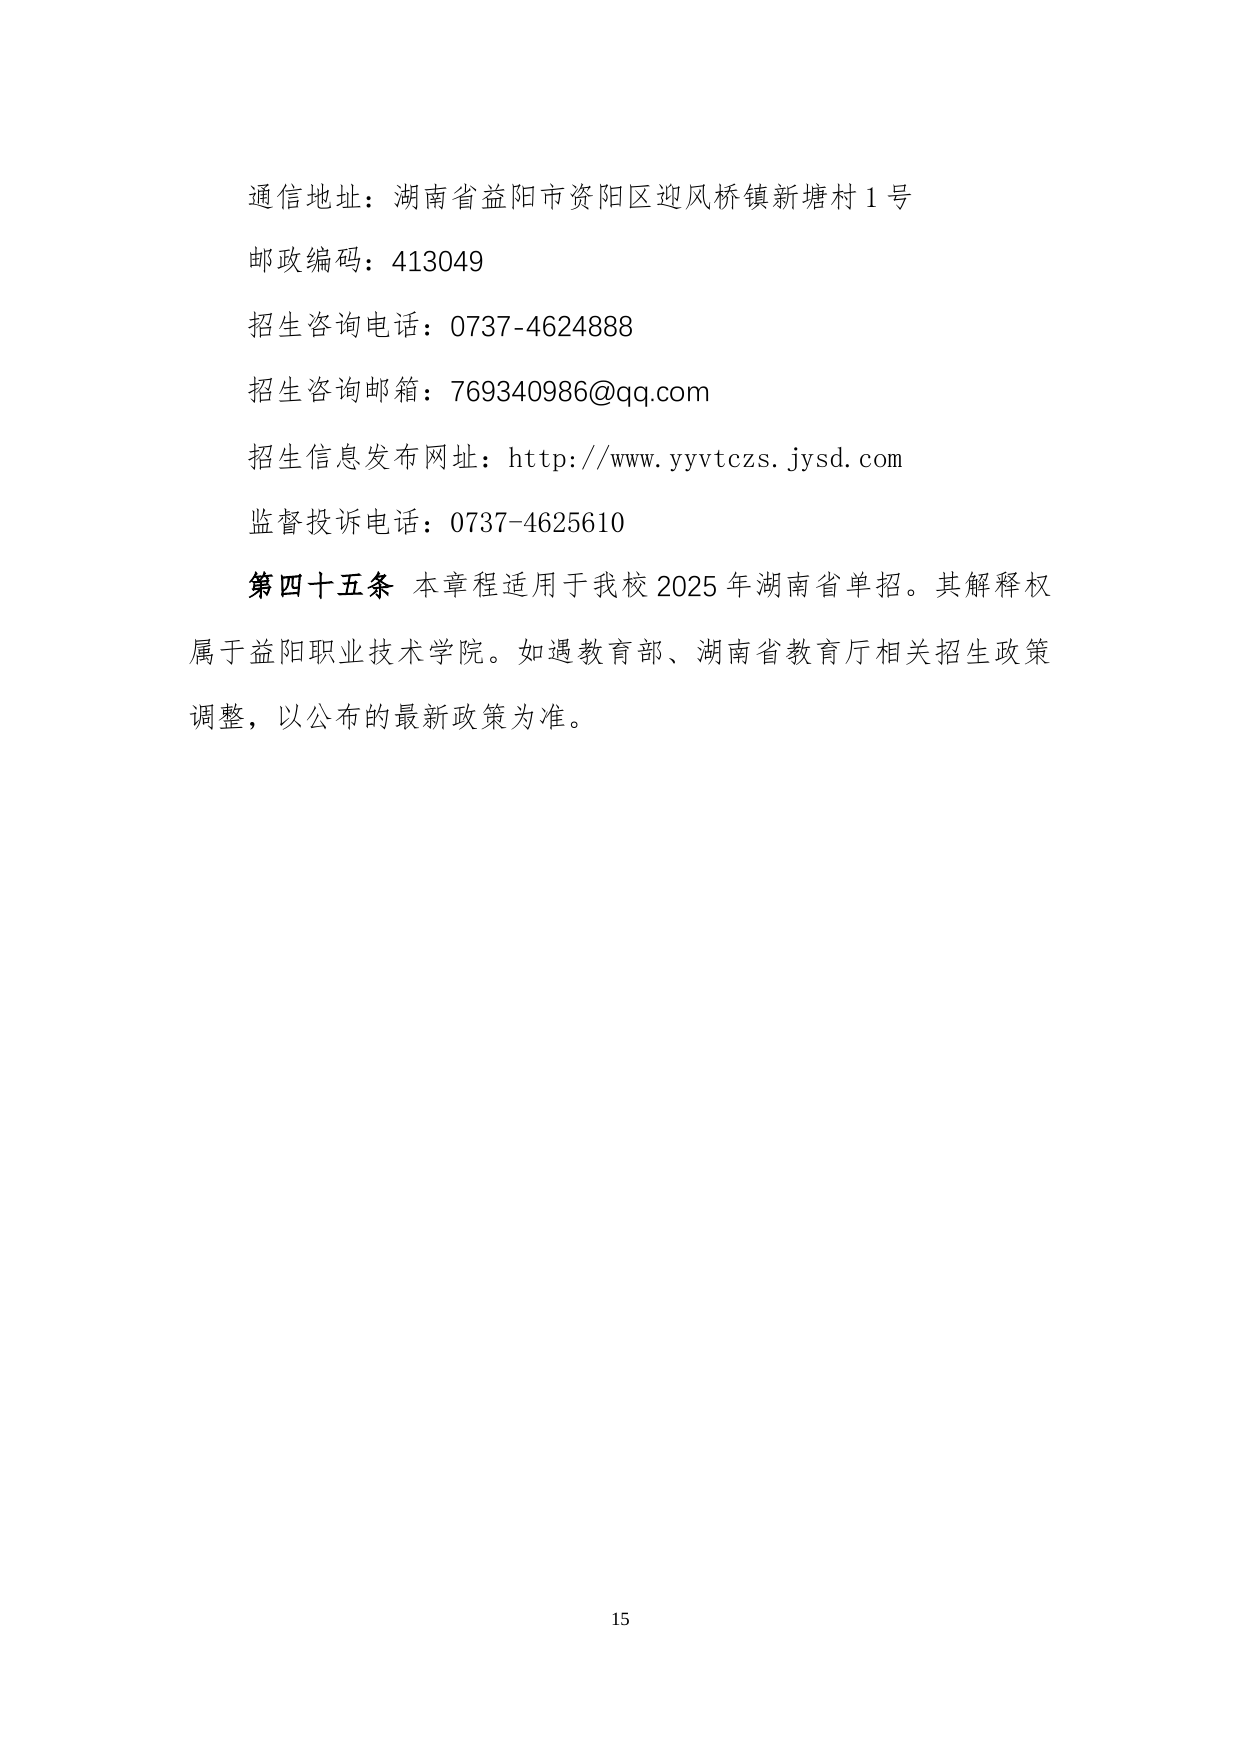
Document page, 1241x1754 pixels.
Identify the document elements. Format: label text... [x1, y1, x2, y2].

text 招生信息发布网址：http://www.yyvtczs.jysd.com [187, 422, 1053, 487]
text 招生咨询邮箱：769340986@qq.com [187, 357, 1053, 422]
text 通信地址：湖南省益阳市资阳区迎风桥镇新塘村1号 [187, 162, 1053, 227]
text 邮政编码：413049 [187, 227, 1053, 292]
list 第四十五条 本章程适用于我校2025年湖南省单招。其解释权属于益阳职业技术学院。如遇教育部、湖南省教育厅相关招生政策调整，以公布的最新政策为准。 [187, 552, 1053, 747]
text 招生咨询电话：0737-4624888 [187, 292, 1053, 357]
text 监督投诉电话：0737-4625610 [187, 487, 1053, 552]
